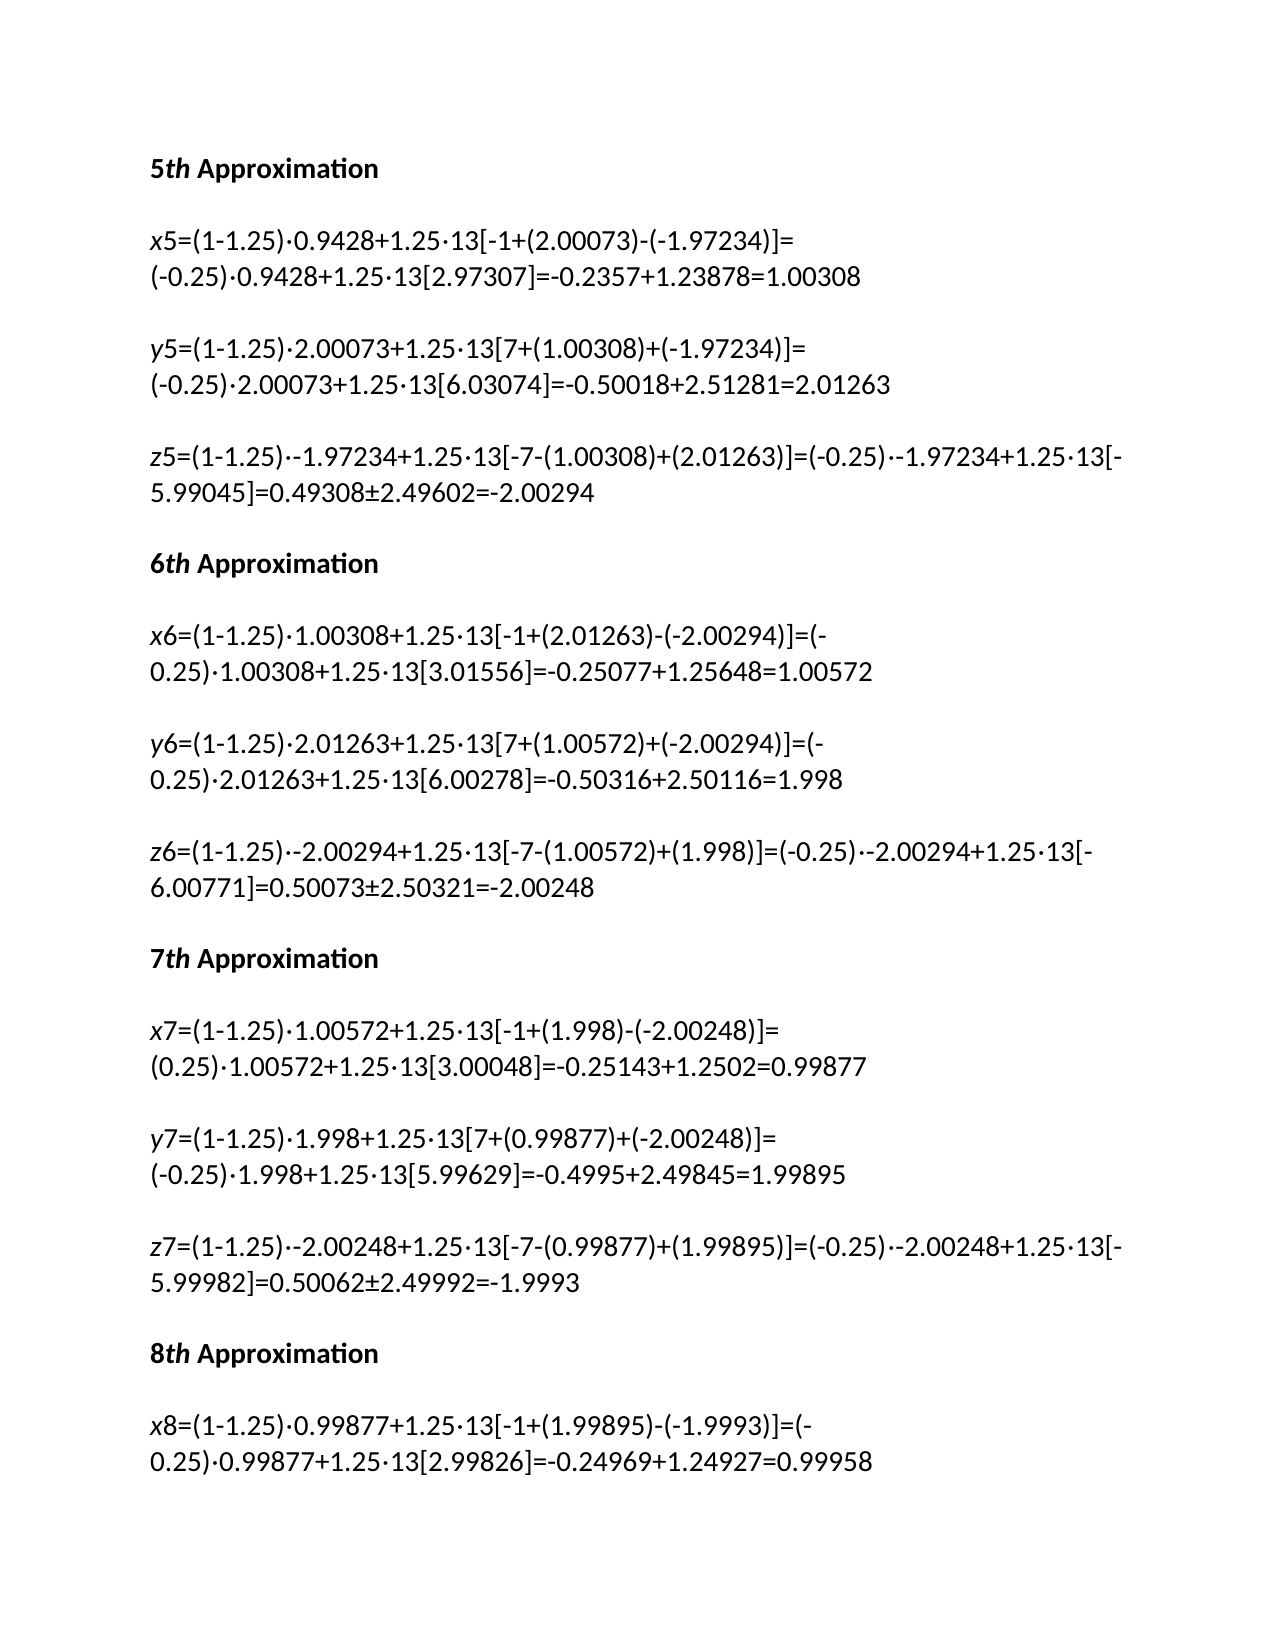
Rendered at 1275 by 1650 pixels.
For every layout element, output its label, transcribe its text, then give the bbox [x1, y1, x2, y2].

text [150, 150, 1125, 257]
text (-0.25)⋅2.00073+1.25⋅13[6.03074]=-0.50018+2.51281=2.01263 z5=(1-1.25)⋅-1.97234+1.25⋅13[-7-(1.00308)+(2.01263)]=(-0.25)⋅-1.97234+1.25⋅13[-5.99045]=0.49308±2.49602=-2.00294 6th Approximation x6=(1-1.25)⋅1.00308+1.25⋅13[-1+(2.01263)-(-2.00294)]=(-0.25)⋅1.00308+1.25⋅13[3.01556]=-0.25077+1.25648=1.00572 y6=(1-1.25)⋅2.01263+1.25⋅13[7+(1.00572)+(-2.00294)]=(-0.25)⋅2.01263+1.25⋅13[6.00278]=-0.50316+2.50116=1.998 z6=(1-1.25)⋅-2.00294+1.25⋅13[-7-(1.00572)+(1.998)]=(-0.25)⋅-2.00294+1.25⋅13[-6.00771]=0.50073±2.50321=-2.00248 7th Approximation x7=(1-1.25)⋅1.00572+1.25⋅13[-1+(1.998)-(-2.00248)]= [150, 366, 1125, 1047]
text (-0.25)⋅0.9428+1.25⋅13[2.97307]=-0.2357+1.23878=1.00308 y5=(1-1.25)⋅2.00073+1.25⋅13[7+(1.00308)+(-1.97234)]= [150, 257, 1125, 366]
text (0.25)⋅1.00572+1.25⋅13[3.00048]=-0.25143+1.2502=0.99877 y7=(1-1.25)⋅1.998+1.25⋅13[7+(0.99877)+(-2.00248)]= [150, 1047, 1125, 1156]
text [150, 1156, 1125, 1479]
